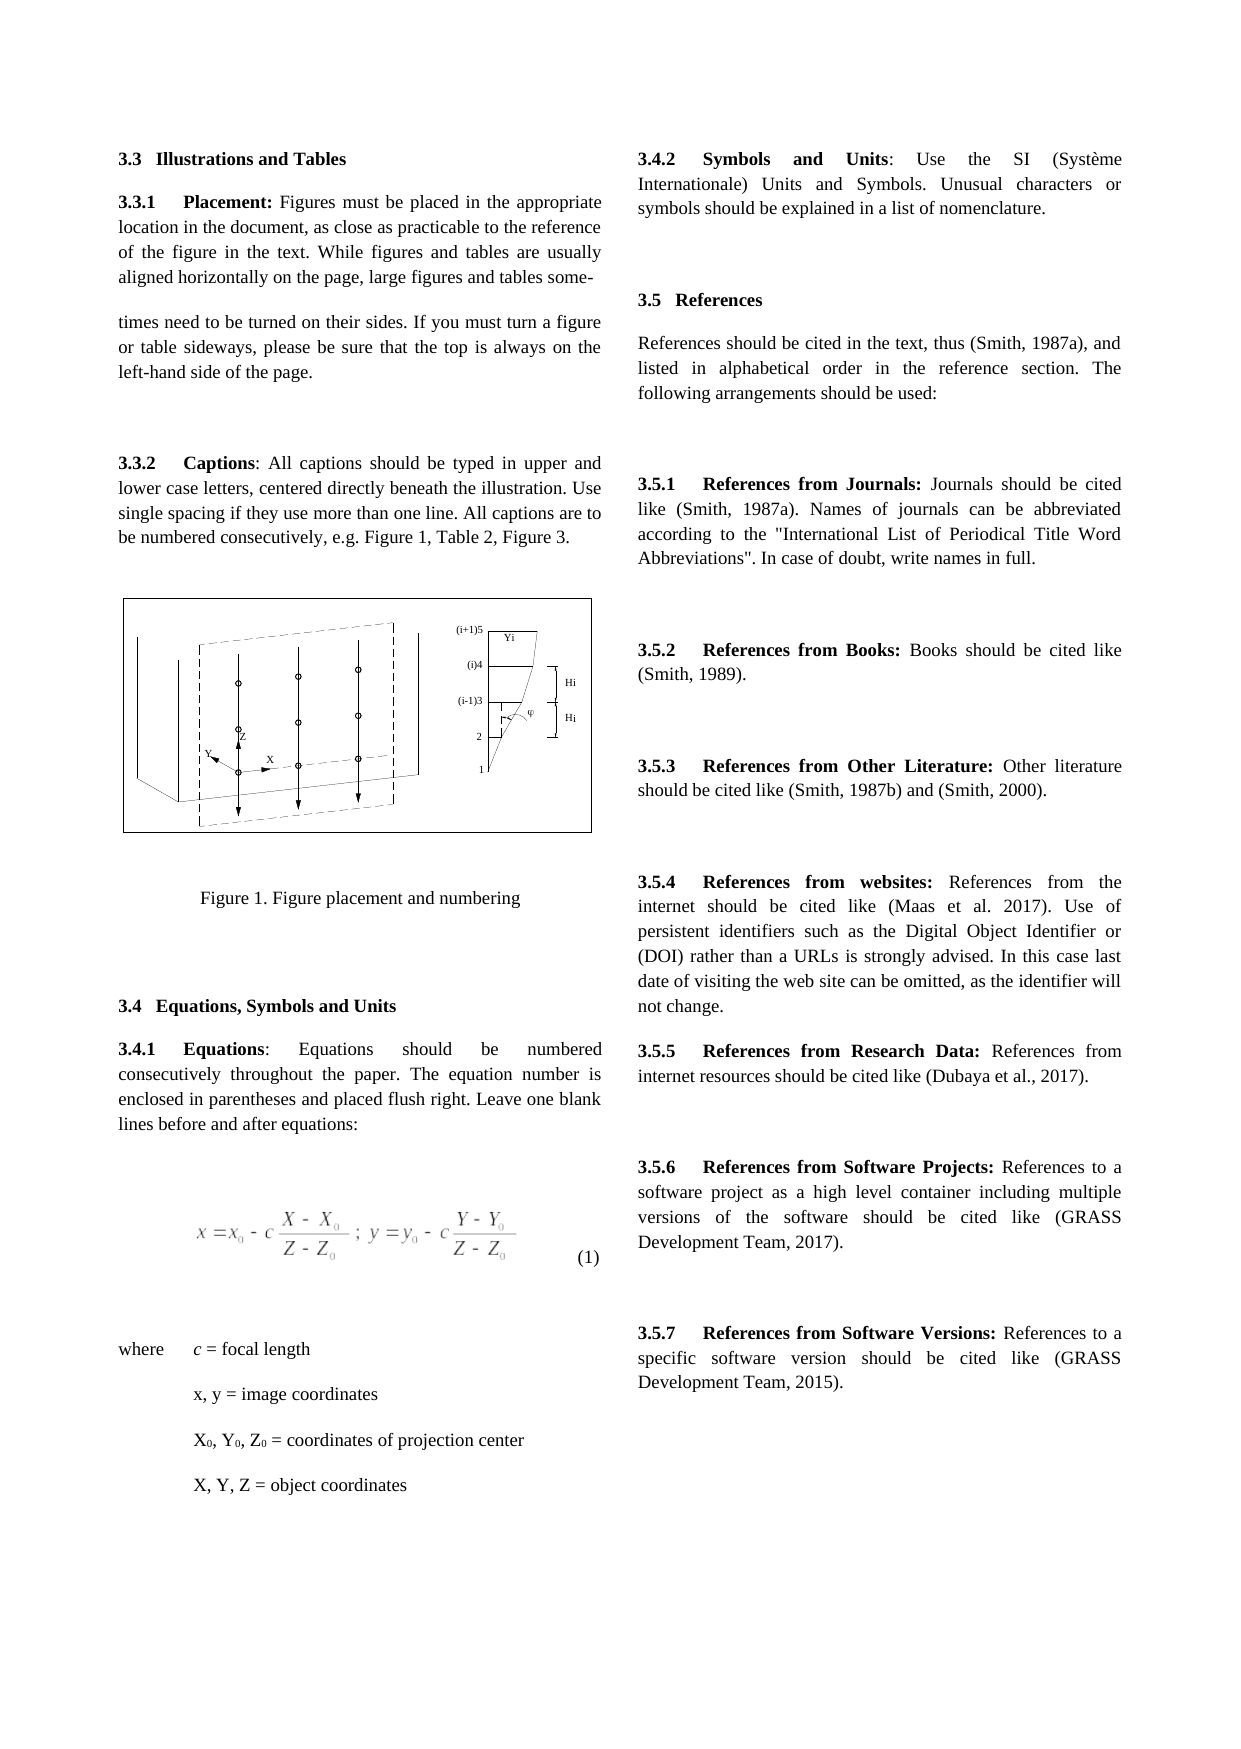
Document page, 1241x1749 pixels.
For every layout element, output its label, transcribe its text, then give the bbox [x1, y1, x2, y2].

subtitle References from Books: Books should be cited like (Smith, 1989). [638, 638, 1122, 685]
subtitle References from Journals: Journals should be cited like (Smith, 1987a). Names of journals can be abbreviated according to the "International List of Periodical Title Word Abbreviations". In case of doubt, write names in full. [638, 473, 1122, 569]
subtitle References from websites: References from the internet should be cited like (Maas et al. 2017). Use of persistent identifiers such as the Digital Object Identifier or (DOI) rather than a URLs is strongly advised. In this case last date of visiting the web site can be omitted, as the identifier will not change. [638, 871, 1122, 1016]
text X0, Y0, Z0 = coordinates of projection center [118, 1429, 602, 1450]
text where c = focal length [118, 1337, 602, 1359]
text (1) [118, 1204, 602, 1268]
subtitle times need to be turned on their sides. If you must turn a figure or table sideways, please be sure that the top is always on the left-hand side of the page. [118, 311, 602, 382]
text x, y = image coordinates [118, 1383, 602, 1404]
subtitle References from Research Data: References from internet resources should be cited like (Dubaya et al., 2017). [638, 1040, 1122, 1087]
subtitle Captions: All captions should be typed in upper and lower case letters, centered directly beneath the illustration. Use single spacing if they use more than one line. All captions are to be numbered consecutively, e.g. Figure 1, Table 2, Figure 3. [118, 452, 602, 548]
text X, Y, Z = object coordinates [118, 1474, 602, 1496]
subtitle Equations, Symbols and Units [118, 994, 602, 1016]
subtitle Symbols and Units: Use the SI (Système Internationale) Units and Symbols. Unusual characters or symbols should be explained in a list of nomenclature. [638, 148, 1122, 219]
subtitle References [638, 288, 1122, 310]
subtitle References from Other Literature: Other literature should be cited like (Smith, 1987b) and (Smith, 2000). [638, 754, 1122, 801]
subtitle Equations: Equations should be numbered consecutively throughout the paper. The equation number is enclosed in parentheses and placed flush right. Leave one blank lines before and after equations: [118, 1038, 602, 1134]
text References should be cited in the text, thus (Smith, 1987a), and listed in alphabetical order in the reference section. The following arrangements should be used: [638, 332, 1122, 403]
subtitle Placement: Figures must be placed in the appropriate location in the document, as close as practicable to the reference of the figure in the text. While figures and tables are usually aligned horizontally on the page, large figures and tables some- [118, 191, 602, 287]
subtitle Illustrations and Tables [118, 148, 602, 169]
text Figure 1. Figure placement and numbering [118, 887, 602, 908]
subtitle References from Software Versions: References to a specific software version should be cited like (GRASS Development Team, 2015). [638, 1322, 1122, 1393]
subtitle References from Software Projects: References to a software project as a high level container including multiple versions of the software should be cited like (GRASS Development Team, 2017). [638, 1156, 1122, 1252]
